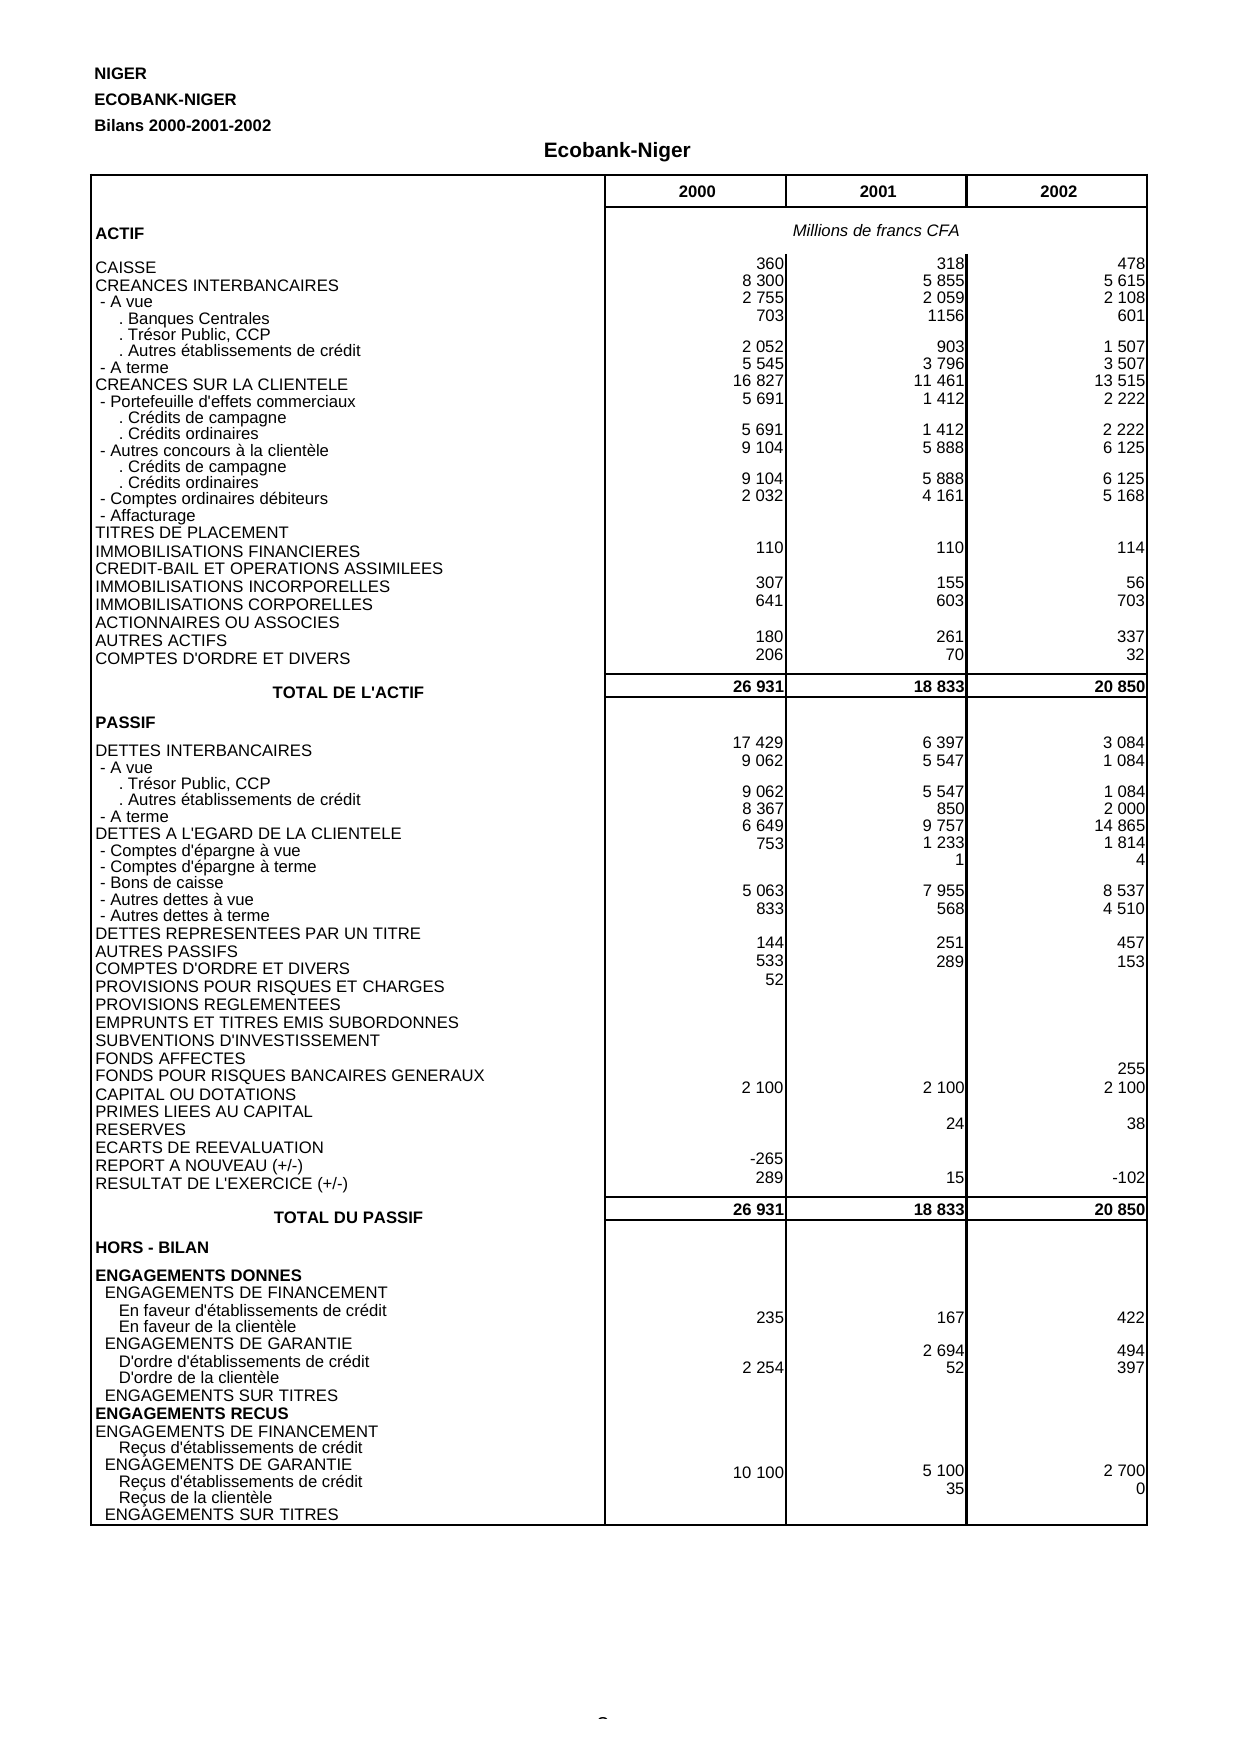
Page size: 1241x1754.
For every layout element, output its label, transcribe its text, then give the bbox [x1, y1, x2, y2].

text NIGER [94, 64, 1213, 83]
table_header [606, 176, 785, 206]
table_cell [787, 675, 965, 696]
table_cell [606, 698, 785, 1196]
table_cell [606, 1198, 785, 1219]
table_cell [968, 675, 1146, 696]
subtitle Ecobank-Niger [184, 141, 1051, 161]
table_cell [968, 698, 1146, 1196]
text ECOBANK-NIGER Bilans 2000-2001-2002 [94, 90, 273, 134]
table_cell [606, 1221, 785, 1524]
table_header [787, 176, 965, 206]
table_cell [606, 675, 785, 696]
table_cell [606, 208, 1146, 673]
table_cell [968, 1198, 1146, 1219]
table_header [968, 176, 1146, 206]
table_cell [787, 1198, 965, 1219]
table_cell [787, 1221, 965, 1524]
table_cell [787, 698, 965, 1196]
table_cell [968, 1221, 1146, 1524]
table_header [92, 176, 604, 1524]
